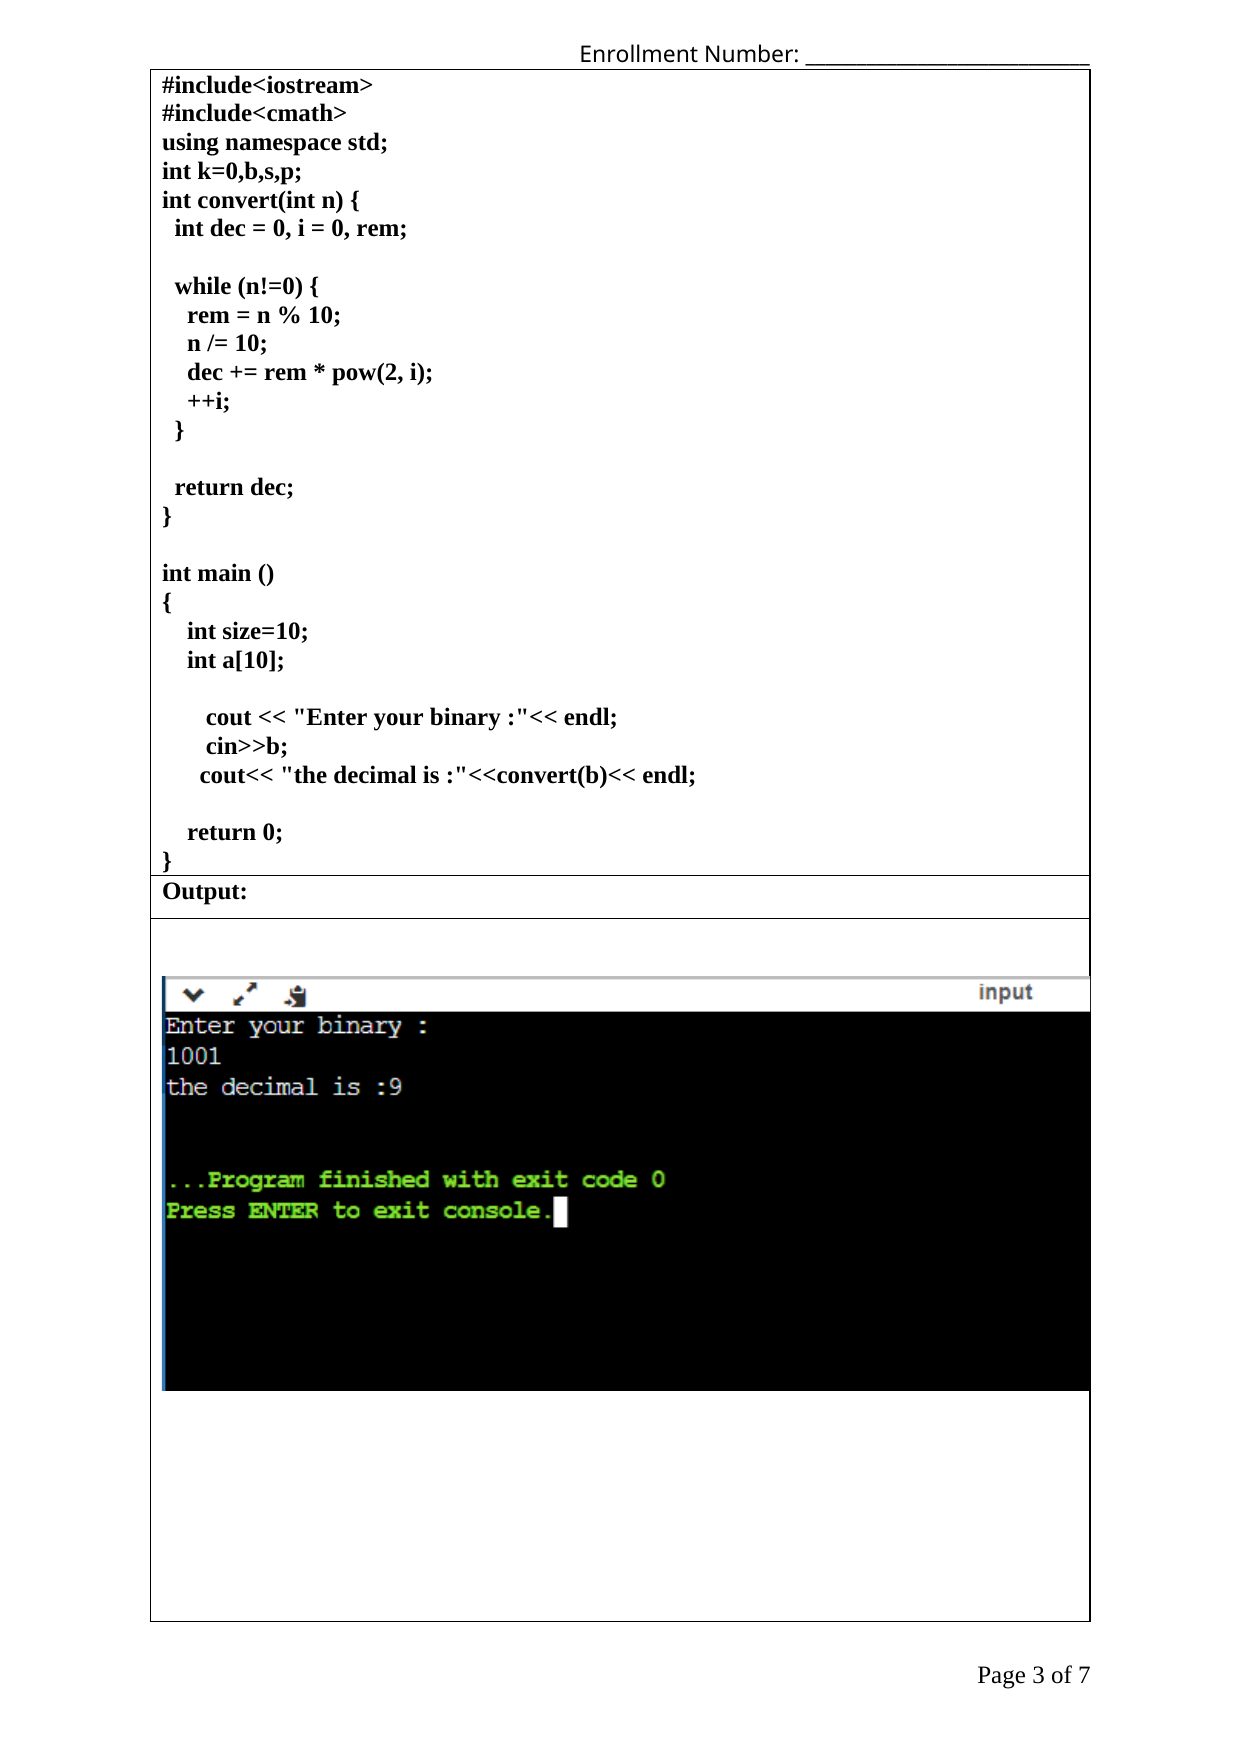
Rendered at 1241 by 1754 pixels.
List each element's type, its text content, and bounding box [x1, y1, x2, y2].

picture [161, 976, 1091, 1391]
table_cell Output: [151, 876, 1089, 917]
table_cell [151, 919, 1089, 1621]
table_cell #include<iostream> #include<cmath> using namespace std; int k=0,b,s,p; int convert(int n) { int dec = 0, i = 0, rem; while (n!=0) { rem = n % 10; n /= 10; dec += rem * pow(2, i); ++i; } return dec; } int main () { int size=10; int a[10]; cout << "Enter your binary :"<< endl; cin>>b; cout<< "the decimal is :"<<convert(b)<< endl; return 0; } [151, 70, 1089, 875]
